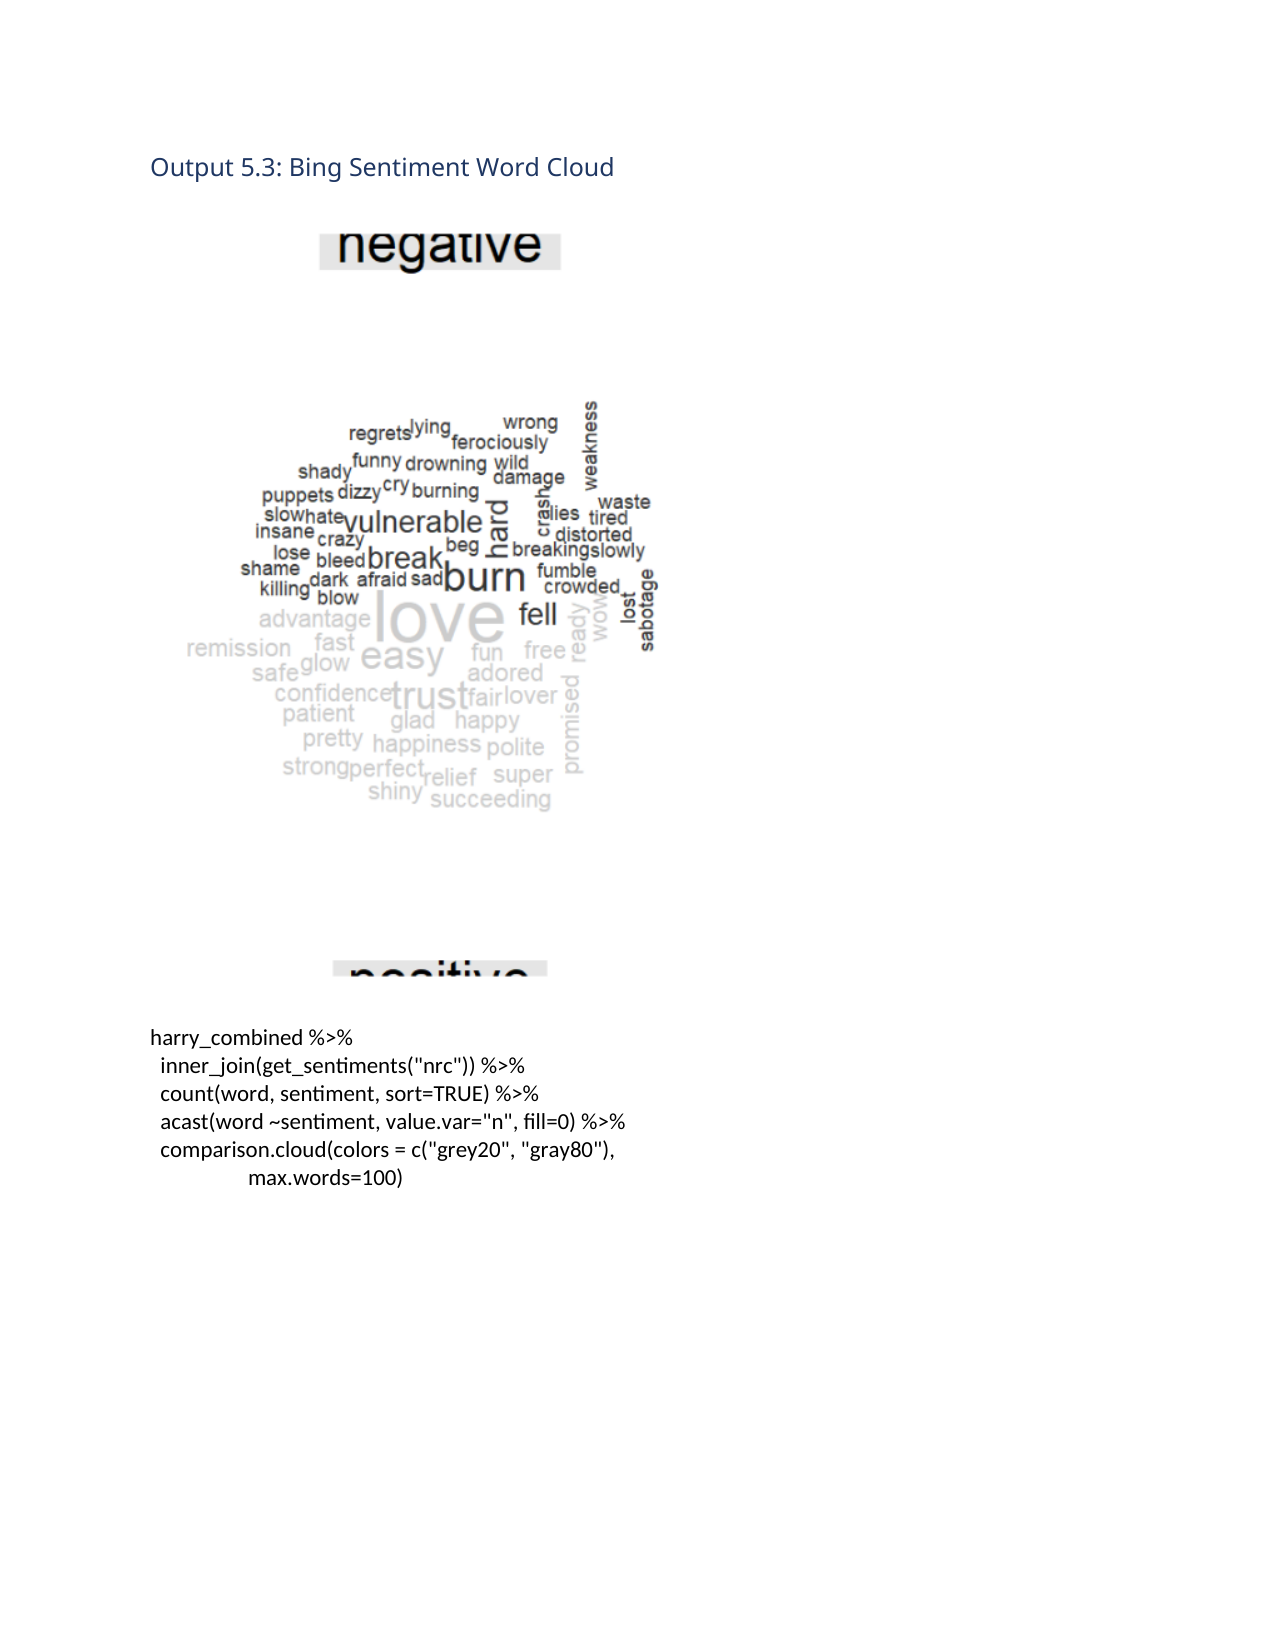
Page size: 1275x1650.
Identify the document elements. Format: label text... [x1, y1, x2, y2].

subtitle Output 5.3: Bing Sentiment Word Cloud [150, 150, 1125, 184]
text comparison.cloud(colors = c("grey20", "gray80"), [150, 1135, 1125, 1163]
text harry_combined %>% [150, 1023, 1125, 1051]
text max.words=100) [150, 1163, 1125, 1191]
text count(word, sentiment, sort=TRUE) %>% [150, 1079, 1125, 1107]
text acast(word ~sentiment, value.var="n", fill=0) %>% [150, 1107, 1125, 1135]
picture [150, 186, 800, 1005]
text inner_join(get_sentiments("nrc")) %>% [150, 1051, 1125, 1079]
